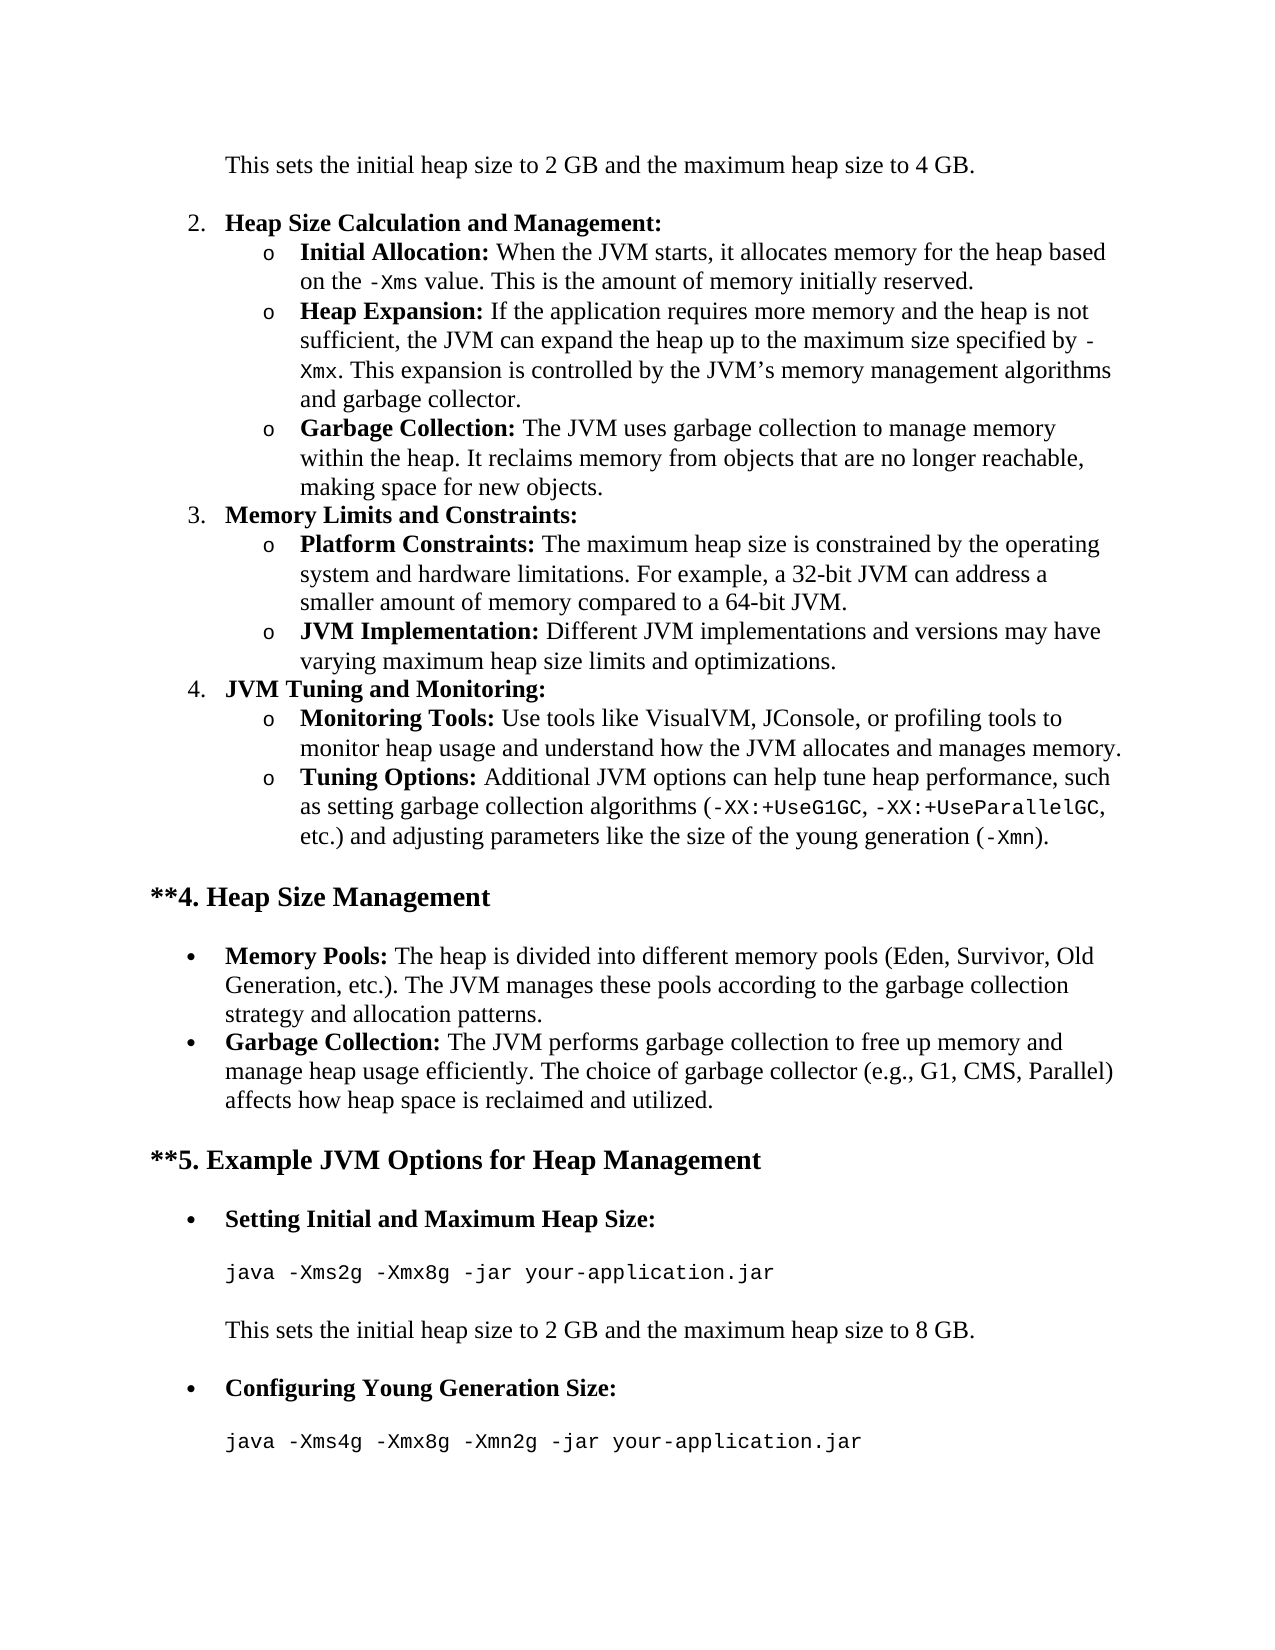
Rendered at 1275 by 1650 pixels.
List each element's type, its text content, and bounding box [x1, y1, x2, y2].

text **4. Heap Size Management [150, 879, 1125, 912]
list Memory Pools: The heap is divided into different memory pools (Eden, Survivor, Old Generation, etc.). The JVM manages these pools according to the garbage collection strategy and allocation patterns. [187, 941, 1125, 1027]
text This sets the initial heap size to 2 GB and the maximum heap size to 8 GB. [225, 1315, 1125, 1344]
text java -Xms4g -Xmx8g -Xmn2g -jar your-application.jar [225, 1431, 1125, 1454]
list Garbage Collection: The JVM uses garbage collection to manage memory within the heap. It reclaims memory from objects that are no longer reachable, making space for new objects. [262, 413, 1125, 500]
list Initial Allocation: When the JVM starts, it allocates memory for the heap based on the -Xms value. This is the amount of memory initially reserved. [262, 237, 1125, 296]
text **5. Example JVM Options for Heap Management [150, 1143, 1125, 1175]
list Configuring Young Generation Size: [187, 1373, 1125, 1402]
list Tuning Options: Additional JVM options can help tune heap performance, such as setting garbage collection algorithms (-XX:+UseG1GC, -XX:+UseParallelGC, etc.) and adjusting parameters like the size of the young generation (-Xmn). [262, 762, 1125, 850]
list Monitoring Tools: Use tools like VisualVM, JConsole, or profiling tools to monitor heap usage and understand how the JVM allocates and manages memory. [262, 703, 1125, 762]
list Heap Expansion: If the application requires more memory and the heap is not sufficient, the JVM can expand the heap up to the maximum size specified by -Xmx. This expansion is controlled by the JVM’s memory management algorithms and garbage collector. [262, 296, 1125, 413]
list JVM Implementation: Different JVM implementations and versions may have varying maximum heap size limits and optimizations. [262, 616, 1125, 674]
list Platform Constraints: The maximum heap size is constrained by the operating system and hardware limitations. For example, a 32-bit JVM can address a smaller amount of memory compared to a 64-bit JVM. [262, 529, 1125, 616]
list Garbage Collection: The JVM performs garbage collection to free up memory and manage heap usage efficiently. The choice of garbage collector (e.g., G1, CMS, Parallel) affects how heap space is reclaimed and utilized. [187, 1027, 1125, 1114]
list Setting Initial and Maximum Heap Size: [187, 1204, 1125, 1233]
text java -Xms2g -Xmx8g -jar your-application.jar [225, 1262, 1125, 1286]
list Memory Limits and Constraints: [187, 500, 1125, 529]
list Heap Size Calculation and Management: [187, 208, 1125, 237]
text This sets the initial heap size to 2 GB and the maximum heap size to 4 GB. [225, 150, 1125, 179]
list JVM Tuning and Monitoring: [187, 674, 1125, 703]
